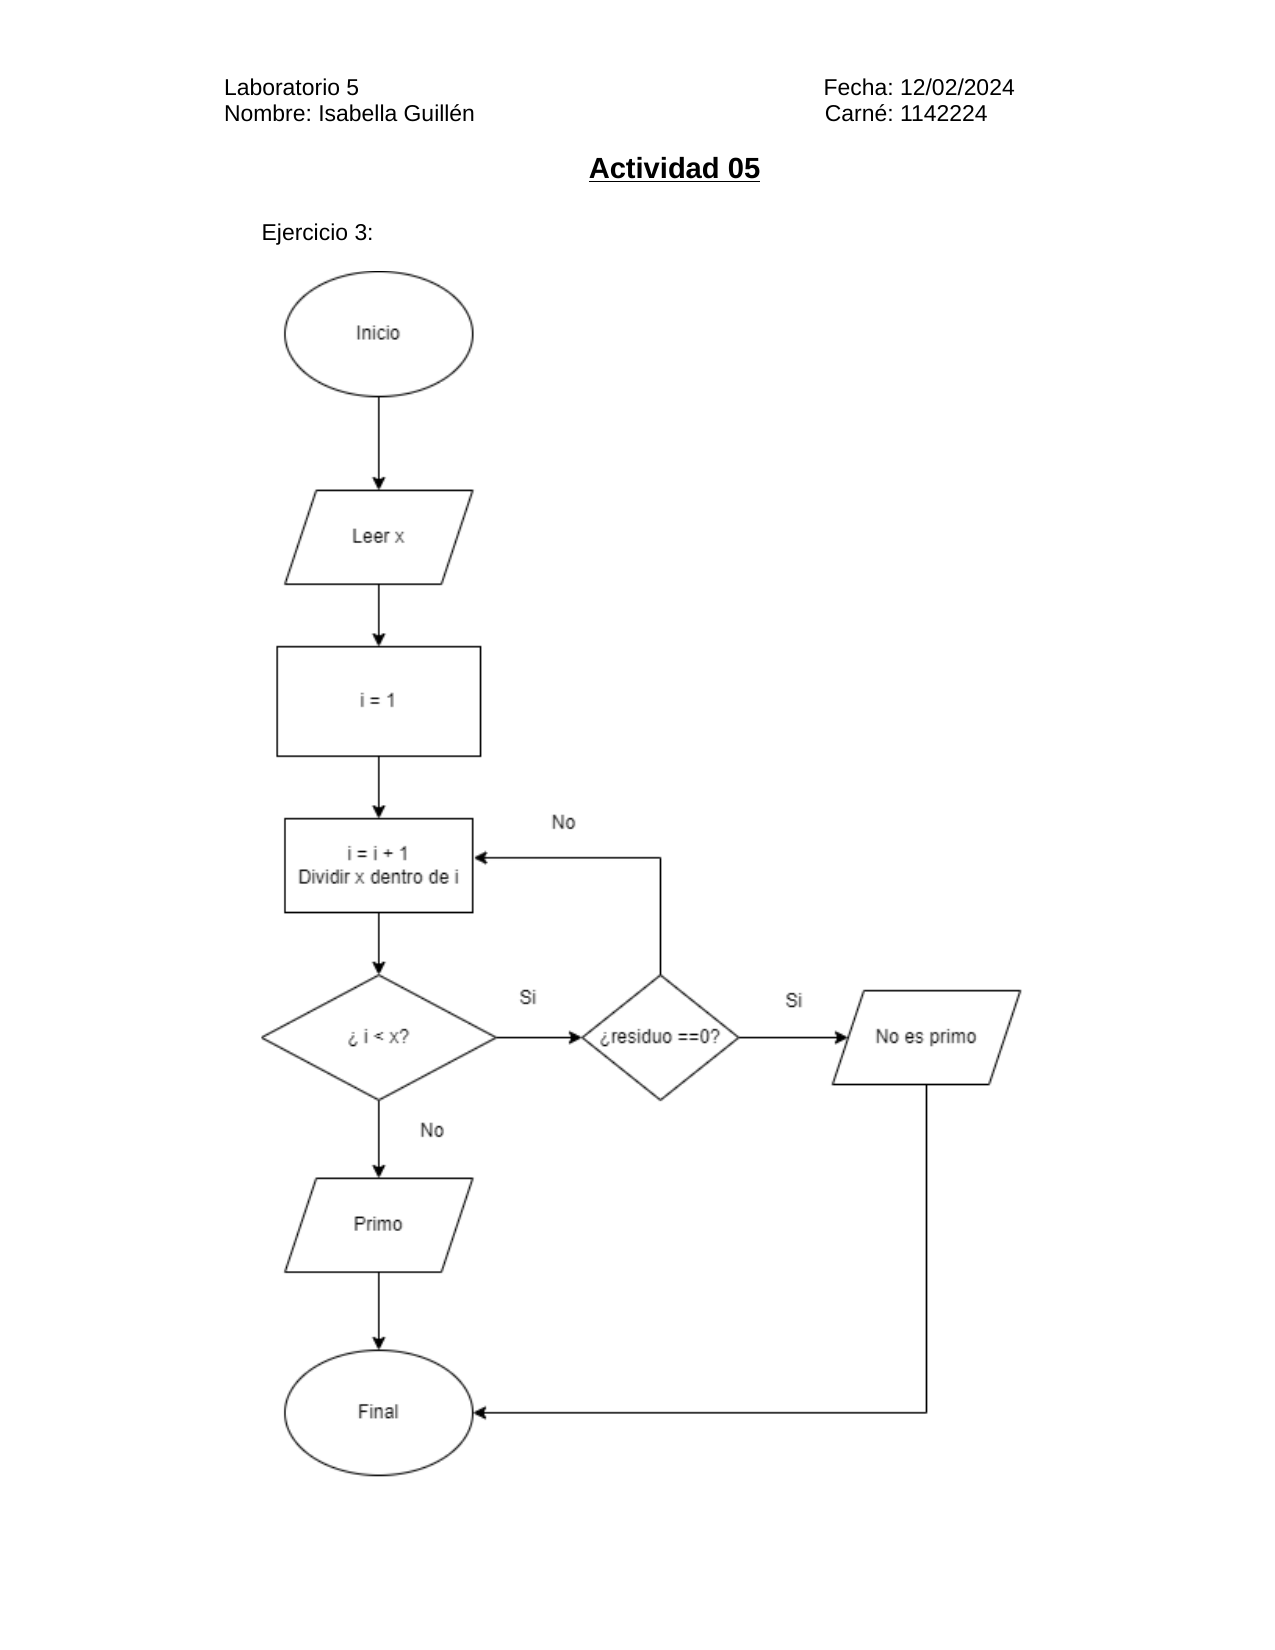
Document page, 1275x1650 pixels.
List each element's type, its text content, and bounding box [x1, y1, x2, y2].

picture [261, 271, 1023, 1478]
list Ejercicio 3: [261, 218, 1125, 245]
